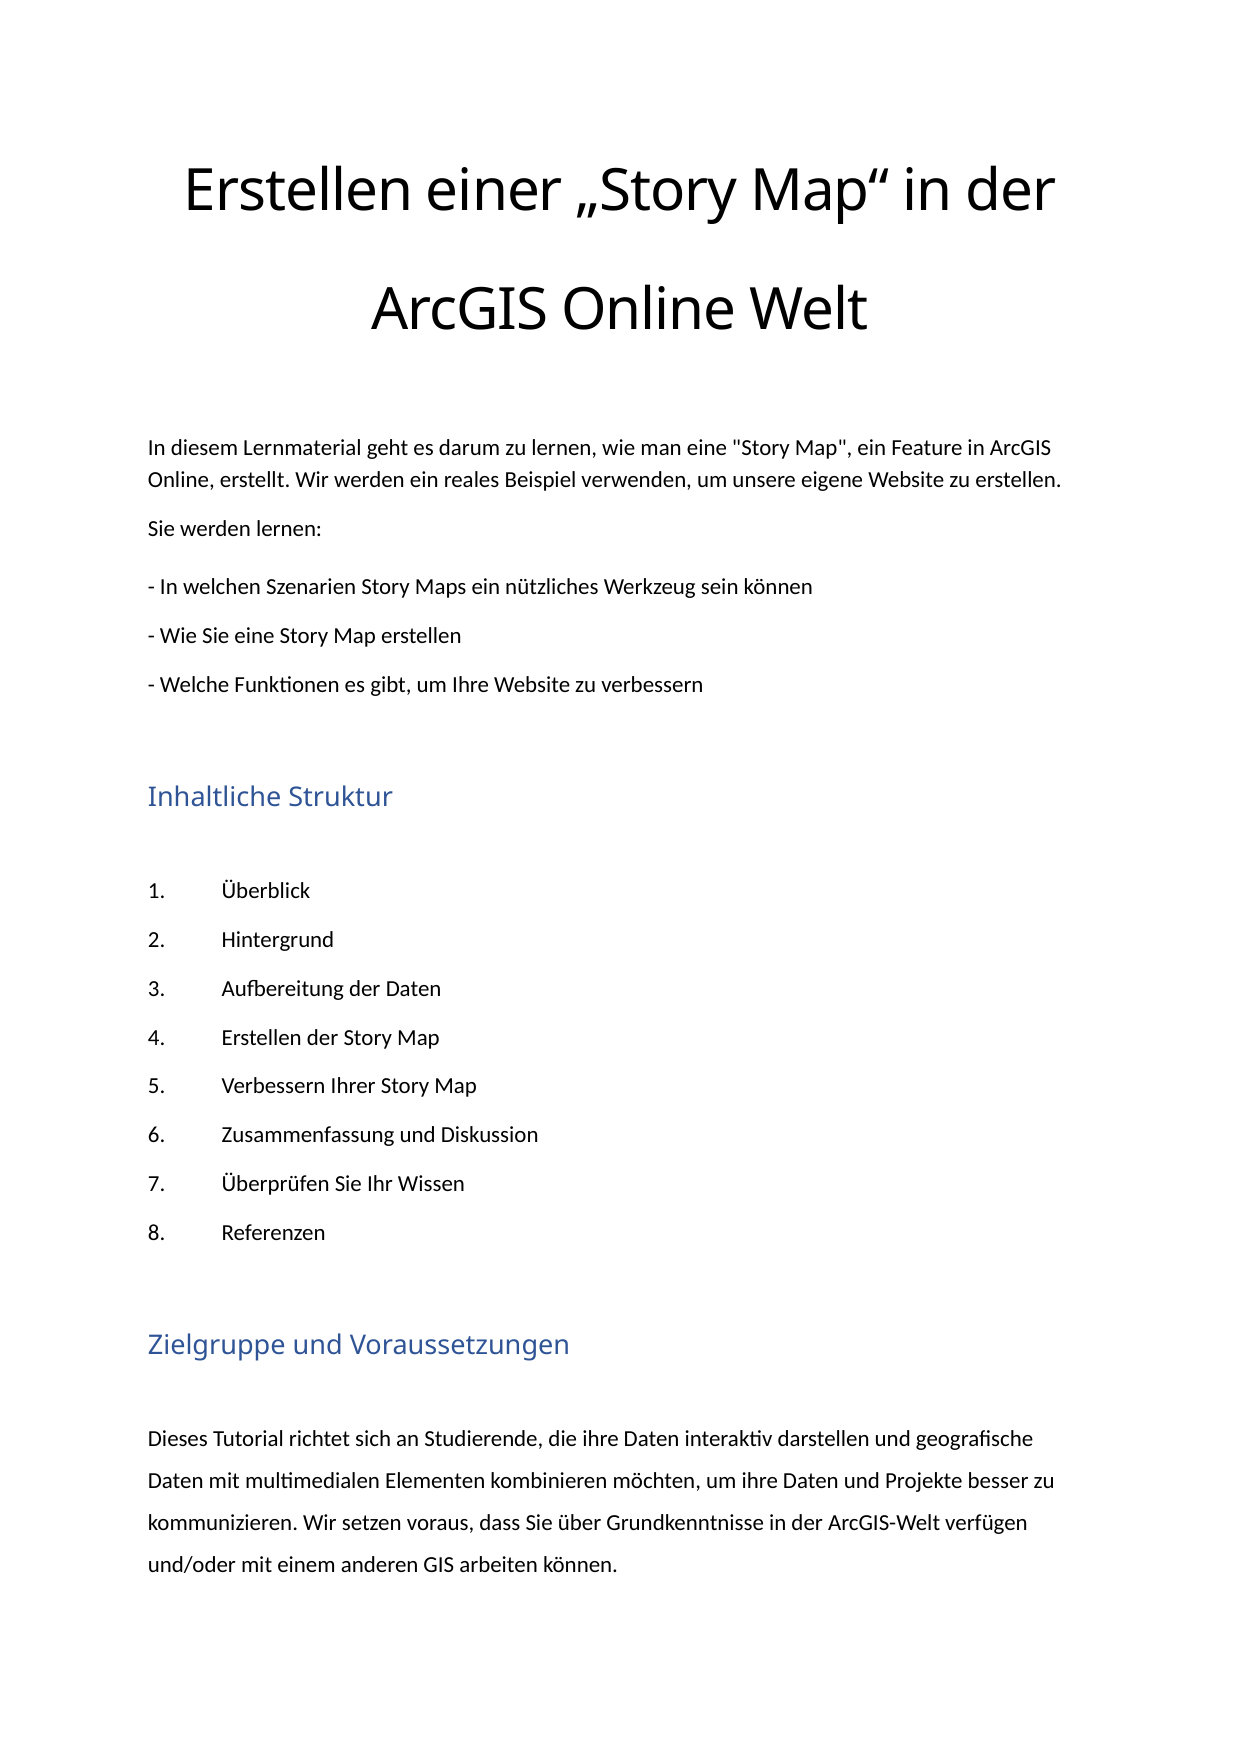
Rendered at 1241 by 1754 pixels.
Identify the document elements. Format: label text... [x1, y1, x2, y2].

subtitle Inhaltliche Struktur [148, 778, 1093, 814]
text 1. Überblick [148, 876, 1093, 904]
text - In welchen Szenarien Story Maps ein nützliches Werkzeug sein können [148, 572, 1093, 601]
text 5. Verbessern Ihrer Story Map [148, 1072, 1093, 1099]
text 7. Überprüfen Sie Ihr Wissen [148, 1169, 1093, 1197]
text Dieses Tutorial richtet sich an Studierende, die ihre Daten interaktiv darstellen und geografische Daten mit multimedialen Elementen kombinieren möchten, um ihre Daten und Projekte besser zu kommunizieren. Wir setzen voraus, dass Sie über Grundkenntnisse in der ArcGIS-Welt verfügen und/oder mit einem anderen GIS arbeiten können. [148, 1424, 1093, 1578]
text 3. Aufbereitung der Daten [148, 974, 1093, 1002]
text 6. Zusammenfassung und Diskussion [148, 1120, 1093, 1148]
text - Welche Funktionen es gibt, um Ihre Website zu verbessern [148, 670, 1093, 698]
text In diesem Lernmaterial geht es darum zu lernen, wie man eine "Story Map", ein Feature in ArcGIS Online, erstellt. Wir werden ein reales Beispiel verwenden, um unsere eigene Website zu erstellen. [148, 433, 1093, 493]
text 8. Referenzen [148, 1218, 1093, 1246]
title Erstellen einer „Story Map“ in der ArcGIS Online Welt [148, 148, 1093, 346]
text 2. Hintergrund [148, 925, 1093, 953]
text 4. Erstellen der Story Map [148, 1023, 1093, 1051]
text Sie werden lernen: [148, 514, 1093, 542]
subtitle Zielgruppe und Voraussetzungen [148, 1326, 1093, 1362]
text - Wie Sie eine Story Map erstellen [148, 621, 1093, 649]
